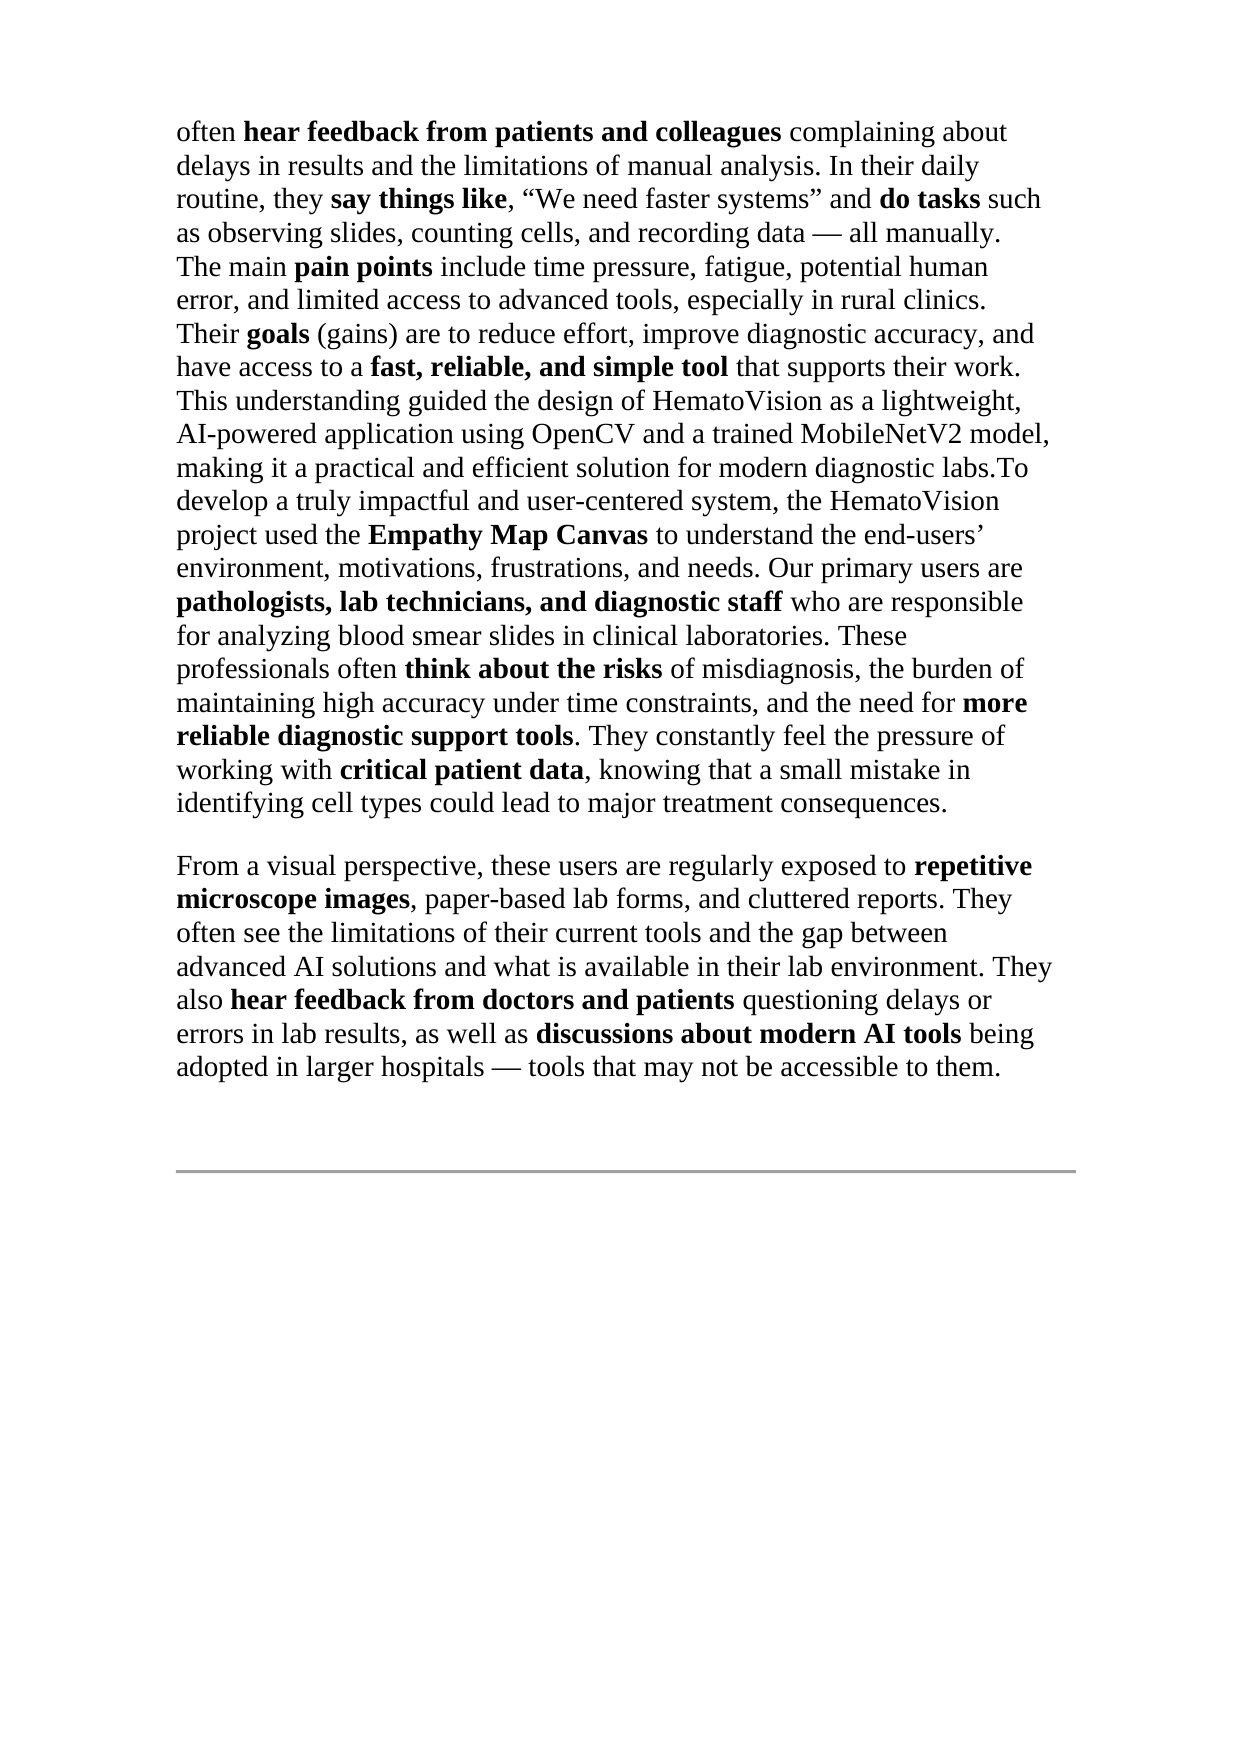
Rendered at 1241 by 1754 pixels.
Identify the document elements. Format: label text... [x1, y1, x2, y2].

text From a visual perspective, these users are regularly exposed to repetitive microscope images, paper-based lab forms, and cluttered reports. They often see the limitations of their current tools and the gap between advanced AI solutions and what is available in their lab environment. They also hear feedback from doctors and patients questioning delays or errors in lab results, as well as discussions about modern AI tools being adopted in larger hospitals — tools that may not be accessible to them. [176, 848, 1053, 1083]
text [176, 114, 1053, 819]
